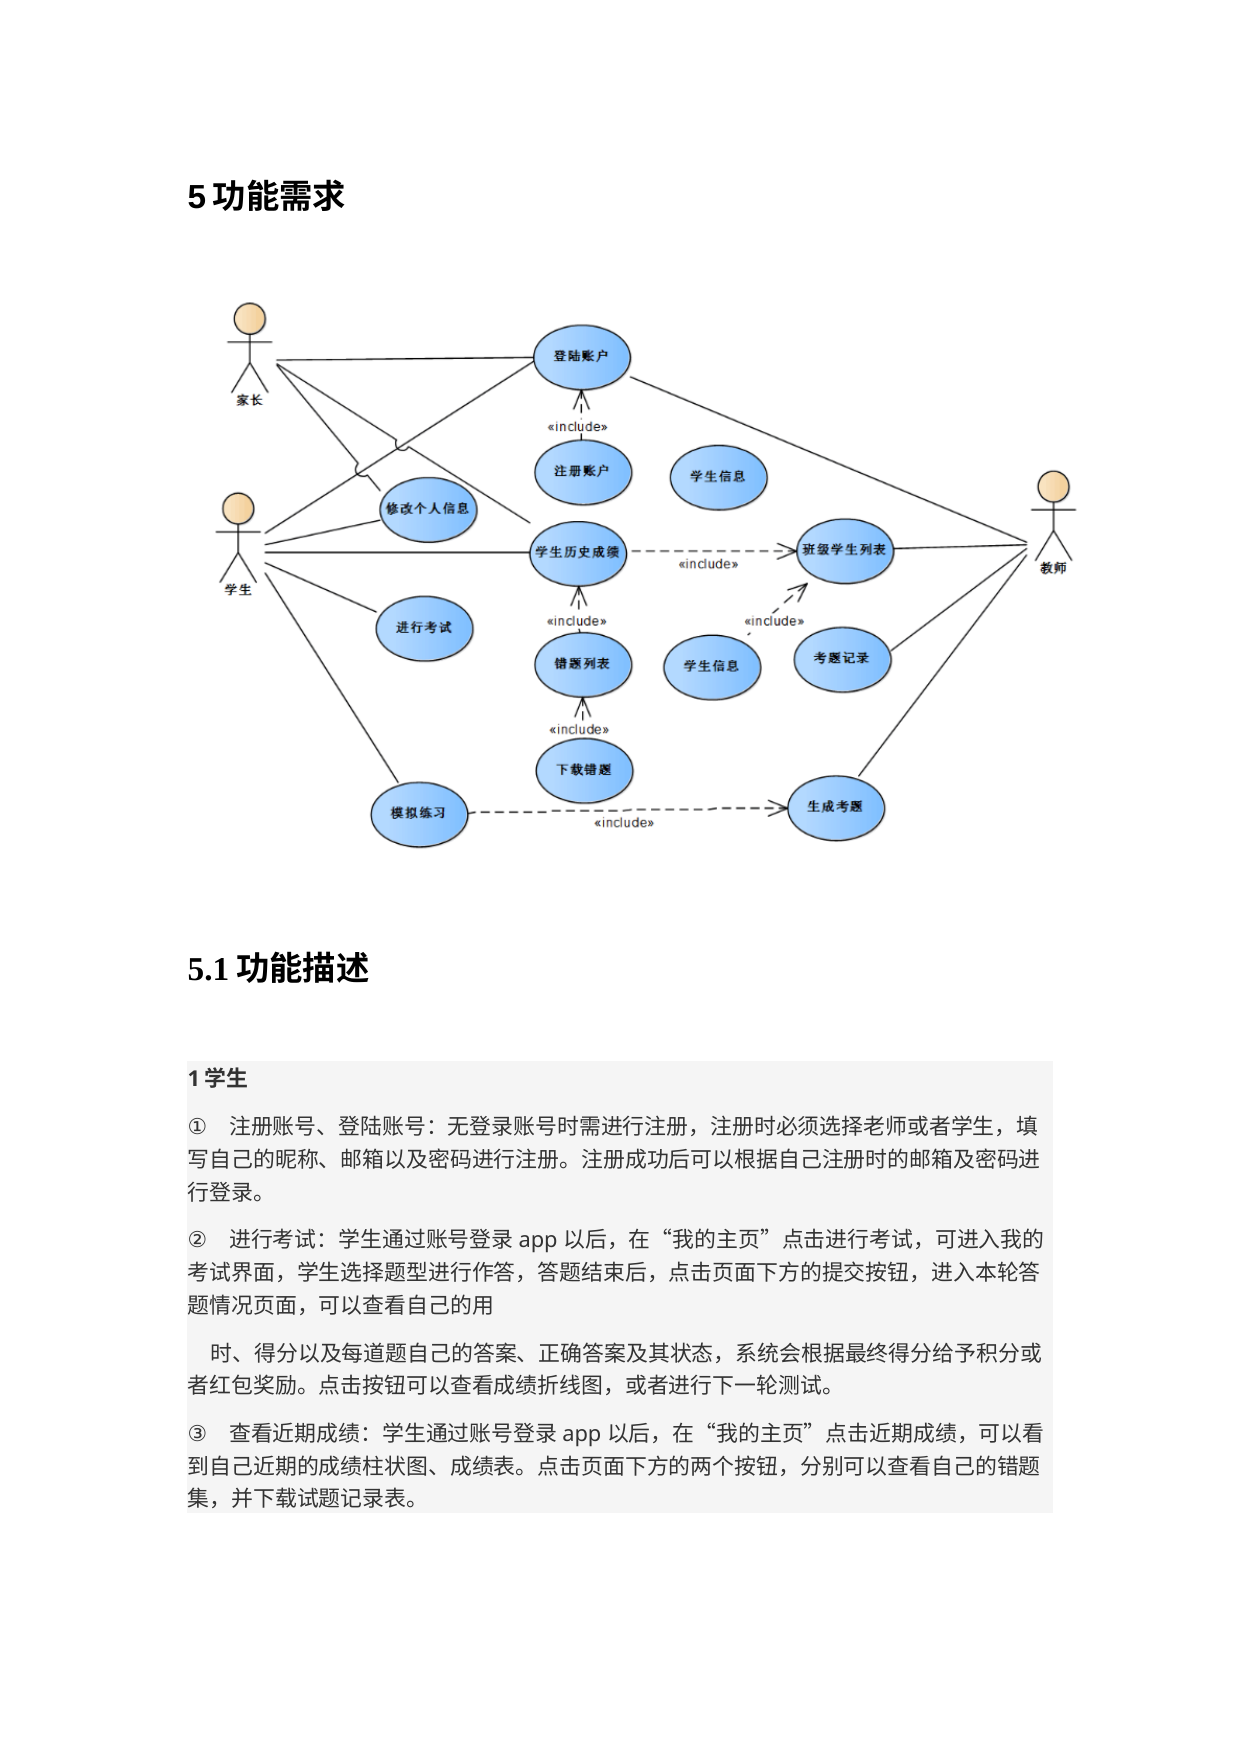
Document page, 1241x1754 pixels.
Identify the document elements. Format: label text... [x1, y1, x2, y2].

subtitle 5.1功能描述 [187, 934, 1053, 999]
picture [187, 289, 1088, 866]
text 1学生 [187, 1061, 1053, 1093]
text ② 进行考试：学生通过账号登录 app 以后，在“我的主页”点击进行考试，可进入我的考试界面，学生选择题型进行作答，答题结束后，点击页面下方的提交按钮，进入本轮答题情况页面，可以查看自己的用 [187, 1222, 1053, 1320]
text 时、得分以及每道题自己的答案、正确答案及其状态，系统会根据最终得分给予积分或者红包奖励。点击按钮可以查看成绩折线图，或者进行下一轮测试。 [187, 1335, 1053, 1400]
subtitle 5功能需求 [187, 162, 1053, 227]
text ① 注册账号、登陆账号：无登录账号时需进行注册，注册时必须选择老师或者学生，填写自己的昵称、邮箱以及密码进行注册。注册成功后可以根据自己注册时的邮箱及密码进行登录。 [187, 1109, 1053, 1207]
text ③ 查看近期成绩：学生通过账号登录 app 以后，在“我的主页”点击近期成绩，可以看到自己近期的成绩柱状图、成绩表。点击页面下方的两个按钮，分别可以查看自己的错题集，并下载试题记录表。 [187, 1416, 1053, 1513]
